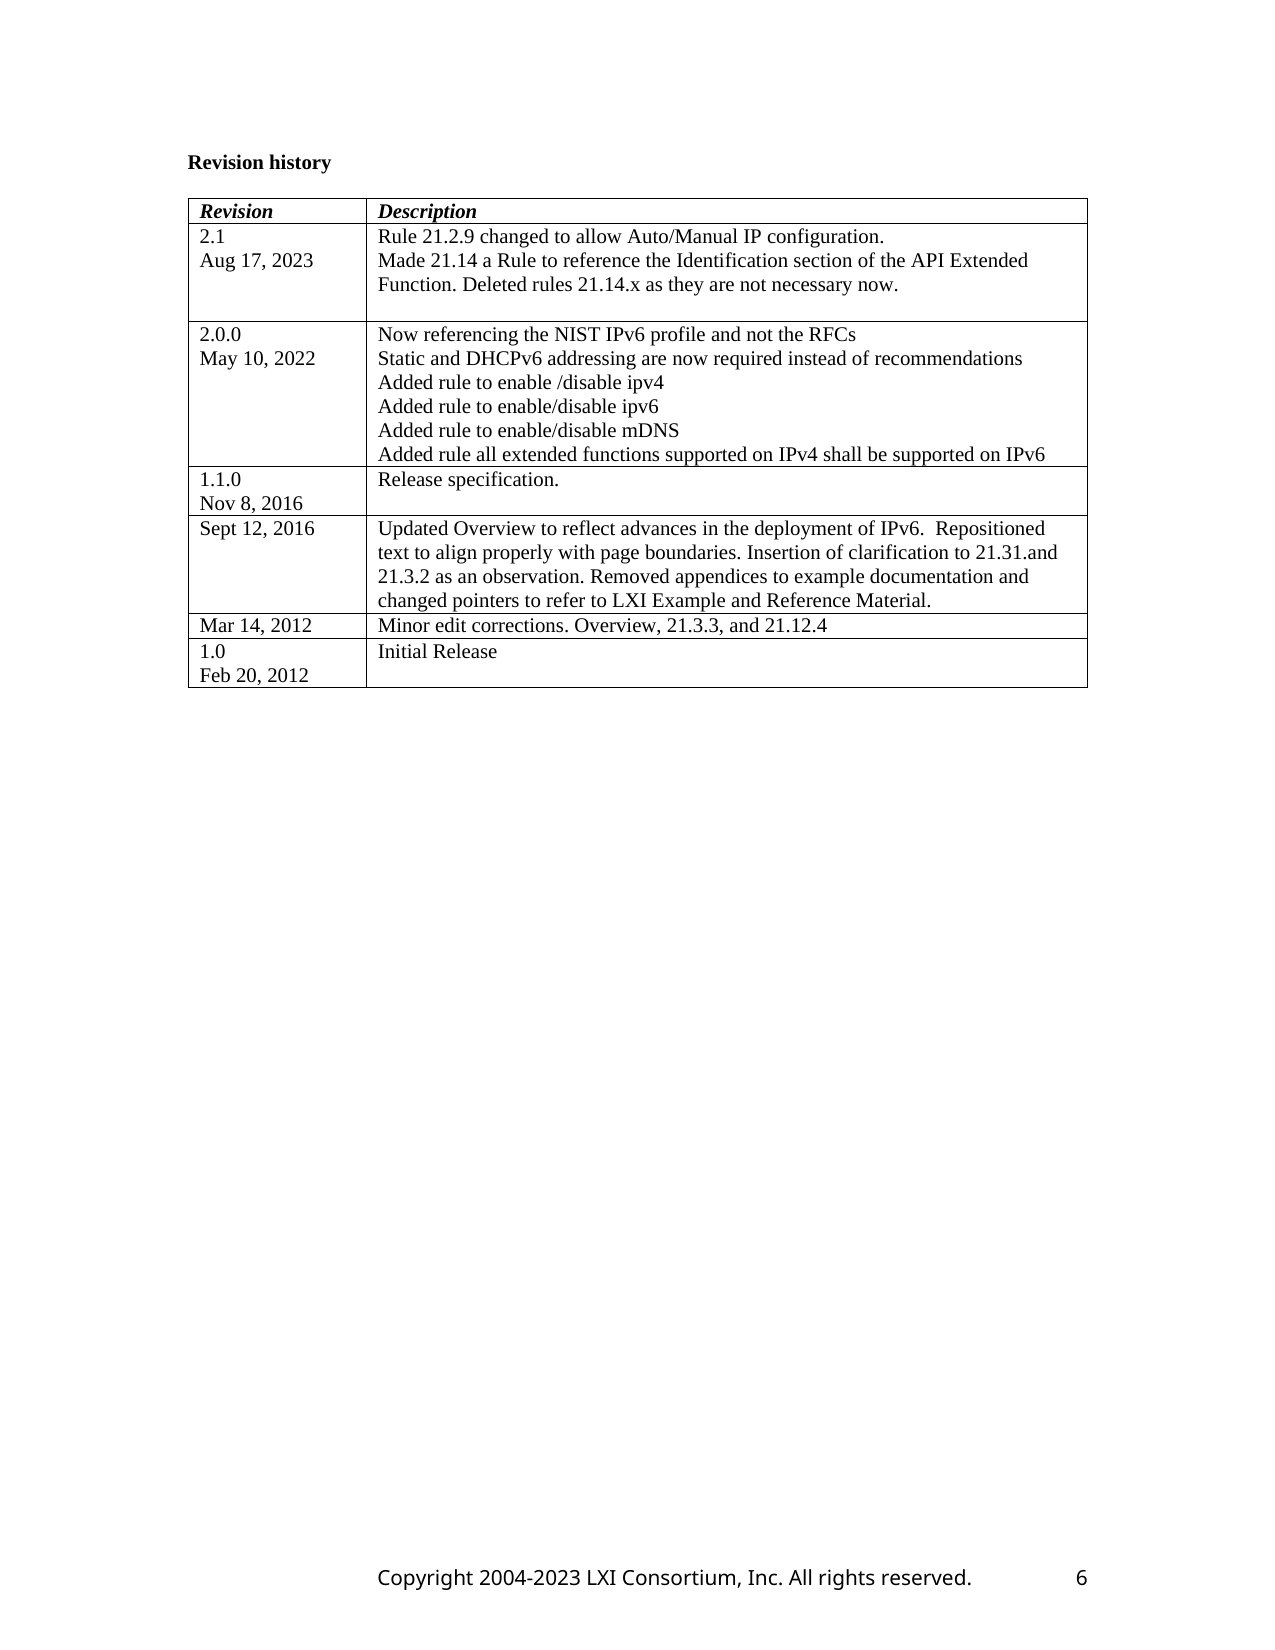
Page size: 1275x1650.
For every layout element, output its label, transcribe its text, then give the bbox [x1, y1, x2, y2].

table_cell Initial Release [367, 639, 1087, 687]
table_cell Minor edit corrections. Overview, 21.3.3, and 21.12.4 [367, 614, 1087, 637]
table_cell 2.0.0 May 10, 2022 [189, 322, 366, 466]
table_cell 2.1 Aug 17, 2023 [189, 224, 366, 321]
text Revision history [187, 150, 1087, 174]
table_cell Mar 14, 2012 [189, 614, 366, 637]
table_cell Release specification. [367, 467, 1087, 515]
table_header Description [367, 199, 1087, 223]
table_cell Rule 21.2.9 changed to allow Auto/Manual IP configuration. Made 21.14 a Rule to reference the Identification section of the API Extended Function. Deleted rules 21.14.x as they are not necessary now. [367, 224, 1087, 321]
table_cell Sept 12, 2016 [189, 516, 366, 612]
table_cell 1.0 Feb 20, 2012 [189, 639, 366, 687]
table_cell Now referencing the NIST IPv6 profile and not the RFCs Static and DHCPv6 addressing are now required instead of recommendations Added rule to enable /disable ipv4 Added rule to enable/disable ipv6 Added rule to enable/disable mDNS Added rule all extended functions supported on IPv4 shall be supported on IPv6 [367, 322, 1087, 466]
table_cell 1.1.0 Nov 8, 2016 [189, 467, 366, 515]
table_cell Updated Overview to reflect advances in the deployment of IPv6. Repositioned text to align properly with page boundaries. Insertion of clarification to 21.31.and 21.3.2 as an observation. Removed appendices to example documentation and changed pointers to refer to LXI Example and Reference Material. [367, 516, 1087, 612]
table_header Revision [189, 199, 366, 223]
